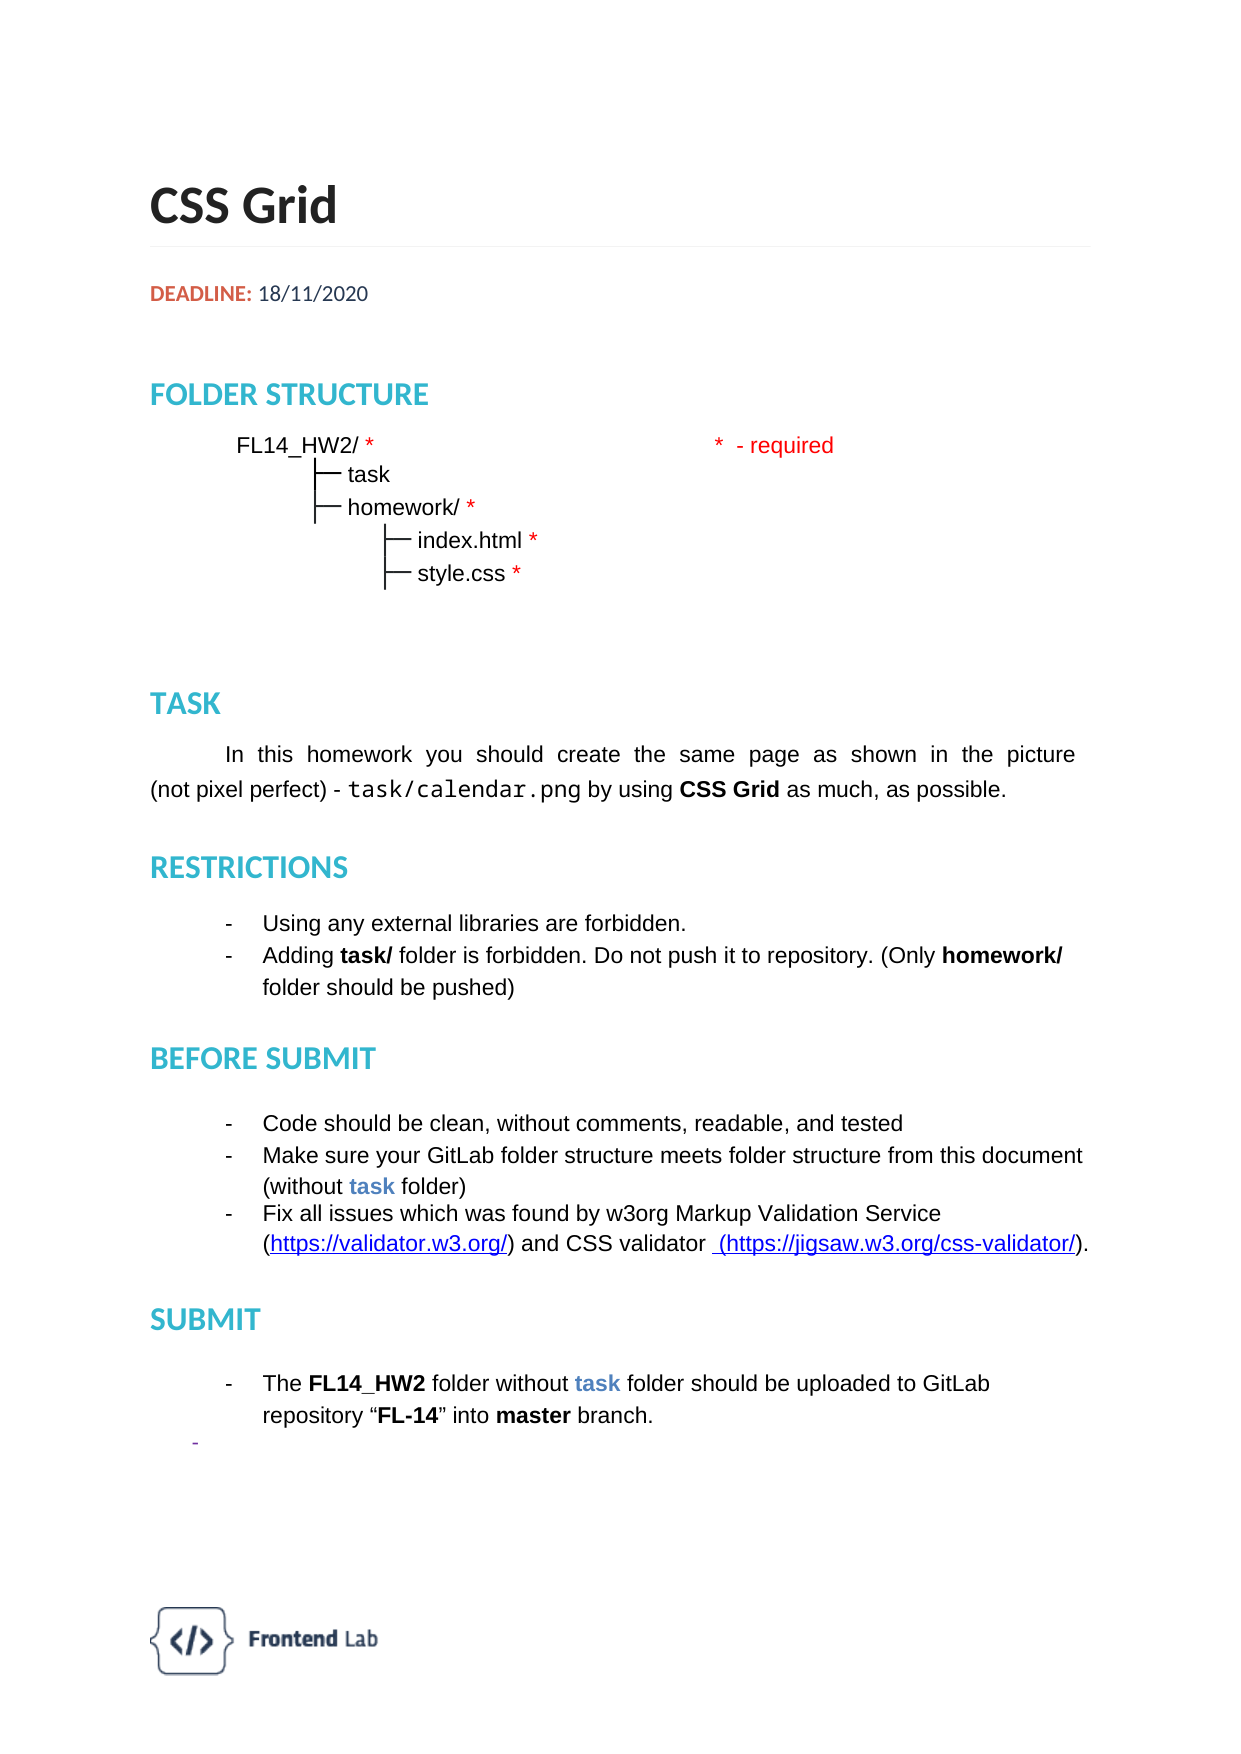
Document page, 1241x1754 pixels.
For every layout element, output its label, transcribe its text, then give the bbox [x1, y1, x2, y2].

table_header * - required [703, 432, 1113, 645]
subtitle SUBMIT [150, 1298, 1090, 1338]
list Adding task/ folder is forbidden. Do not push it to repository. (Only homework/ folder should be pushed) [225, 937, 1090, 1000]
list Code should be clean, without comments, readable, and tested [225, 1105, 1090, 1137]
list Fix all issues which was found by w3org Markup Validation Service (https://validator.w3.org/) and CSS validator (https://jigsaw.w3.org/css-validator/). [225, 1200, 1090, 1256]
list Make sure your GitLab folder structure meets folder structure from this document (without task folder) [225, 1137, 1090, 1200]
title CSS Grid [150, 171, 1090, 237]
list Using any external libraries are forbidden. [225, 905, 1090, 937]
subtitle TASK [150, 682, 1090, 723]
subtitle FOLDER STRUCTURE [150, 373, 1090, 413]
subtitle BEFORE SUBMIT [150, 1037, 1090, 1078]
text DEADLINE: 18/11/2020 [150, 279, 1090, 307]
subtitle RESTRICTIONS [150, 846, 1090, 887]
table_header FL14_HW2/ * ├─ task ├─ homework/ * ├─ index.html * ├─ style.css * [225, 432, 703, 645]
text In this homework you should create the same page as shown in the picture (not pixel perfect) - task/calendar.png by using CSS Grid as much, as possible. [150, 741, 1090, 804]
list The FL14_HW2 folder without task folder should be uploaded to GitLab repository “FL-14” into master branch. [225, 1365, 1090, 1428]
picture [150, 1607, 380, 1676]
